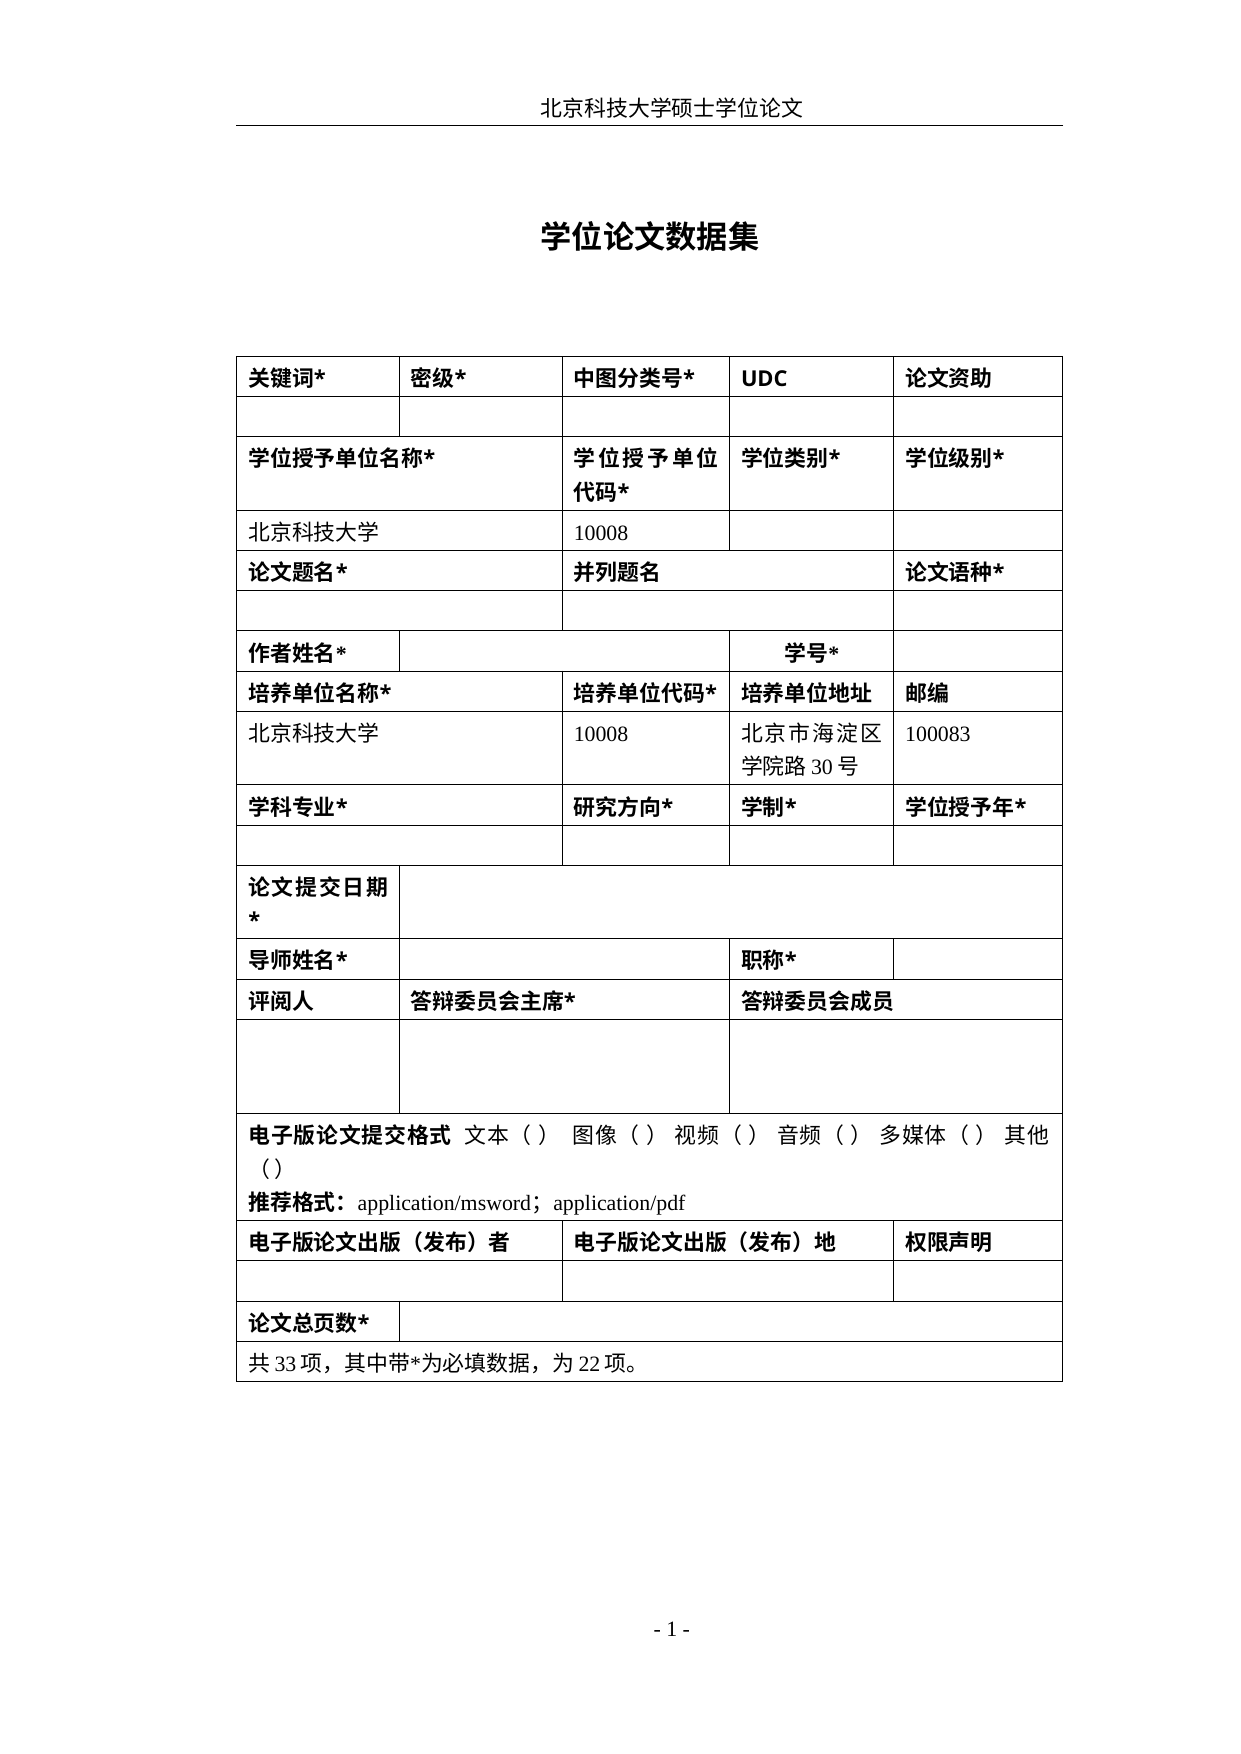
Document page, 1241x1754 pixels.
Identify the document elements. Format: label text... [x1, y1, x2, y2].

table_cell 北京科技大学 [237, 712, 562, 784]
table_cell [563, 1261, 893, 1301]
table_cell 论文语种* [894, 551, 1062, 590]
table_cell [563, 826, 729, 865]
table_cell 评阅人 [237, 980, 399, 1019]
table_cell 学科专业* [237, 785, 562, 824]
table_cell [400, 631, 729, 671]
table_cell 职称* [730, 939, 893, 978]
table_header UDC [730, 357, 893, 396]
table_cell 学位授予单位名称* [237, 437, 562, 510]
table_cell [730, 511, 893, 550]
table_cell 导师姓名* [237, 939, 399, 978]
table_cell 权限声明 [894, 1221, 1062, 1260]
table_cell 研究方向* [563, 785, 729, 824]
table_cell 10008 [563, 511, 729, 550]
table_cell [237, 397, 399, 436]
table_cell 北京市海淀区学院路30号 [730, 712, 893, 784]
table_header 论文资助 [894, 357, 1062, 396]
table_cell 邮编 [894, 672, 1062, 711]
table_cell [894, 631, 1062, 671]
table_cell [563, 591, 893, 630]
table_cell [730, 397, 893, 436]
table_cell 答辩委员会主席* [400, 980, 729, 1019]
table_cell 电子版论文出版（发布）地 [563, 1221, 893, 1260]
table_cell 培养单位名称* [237, 672, 562, 711]
table_cell [237, 591, 562, 630]
table_cell 作者姓名* [237, 631, 399, 671]
table_cell 学位授予年* [894, 785, 1062, 824]
table_cell [400, 1302, 1062, 1341]
table_cell [400, 397, 562, 436]
table_cell 论文提交日期* [237, 866, 399, 938]
table_cell 电子版论文出版（发布）者 [237, 1221, 562, 1260]
table_cell [237, 1261, 562, 1301]
table_cell 培养单位代码* [563, 672, 729, 711]
table_cell 学位授予单位代码* [563, 437, 729, 510]
table_cell 论文总页数* [237, 1302, 399, 1341]
table_cell 答辩委员会成员 [730, 980, 1062, 1019]
table_header 中图分类号* [563, 357, 729, 396]
table_cell [237, 826, 562, 865]
table_cell 培养单位地址 [730, 672, 893, 711]
table_cell [894, 826, 1062, 865]
table_cell [400, 1020, 729, 1113]
table_cell 学位级别* [894, 437, 1062, 510]
table_cell [730, 826, 893, 865]
table_cell 共33项，其中带*为必填数据，为22项。 [237, 1342, 1062, 1381]
table_cell [400, 939, 729, 978]
table_cell [730, 1020, 1062, 1113]
table_cell [894, 591, 1062, 630]
table_cell [894, 511, 1062, 550]
table_cell 10008 [563, 712, 729, 784]
table_cell [894, 1261, 1062, 1301]
table_cell 论文题名* [237, 551, 562, 590]
table_cell 北京科技大学 [237, 511, 562, 550]
table_cell 电子版论文提交格式 文本（ ） 图像（ ） 视频（ ） 音频（ ） 多媒体（ ） 其他（ ） 推荐格式：application/msword；application/pdf [237, 1114, 1062, 1220]
table_cell [237, 1020, 399, 1113]
table_cell 并列题名 [563, 551, 893, 590]
text 学位论文数据集 [236, 213, 1063, 258]
table_cell 学号* [730, 631, 893, 671]
table_cell 学制* [730, 785, 893, 824]
table_cell [563, 397, 729, 436]
table_cell 学位类别* [730, 437, 893, 510]
table_cell [400, 866, 1062, 938]
table_cell [894, 939, 1062, 978]
table_cell [894, 397, 1062, 436]
table_cell 100083 [894, 712, 1062, 784]
table_header 密级* [400, 357, 562, 396]
table_header 关键词* [237, 357, 399, 396]
